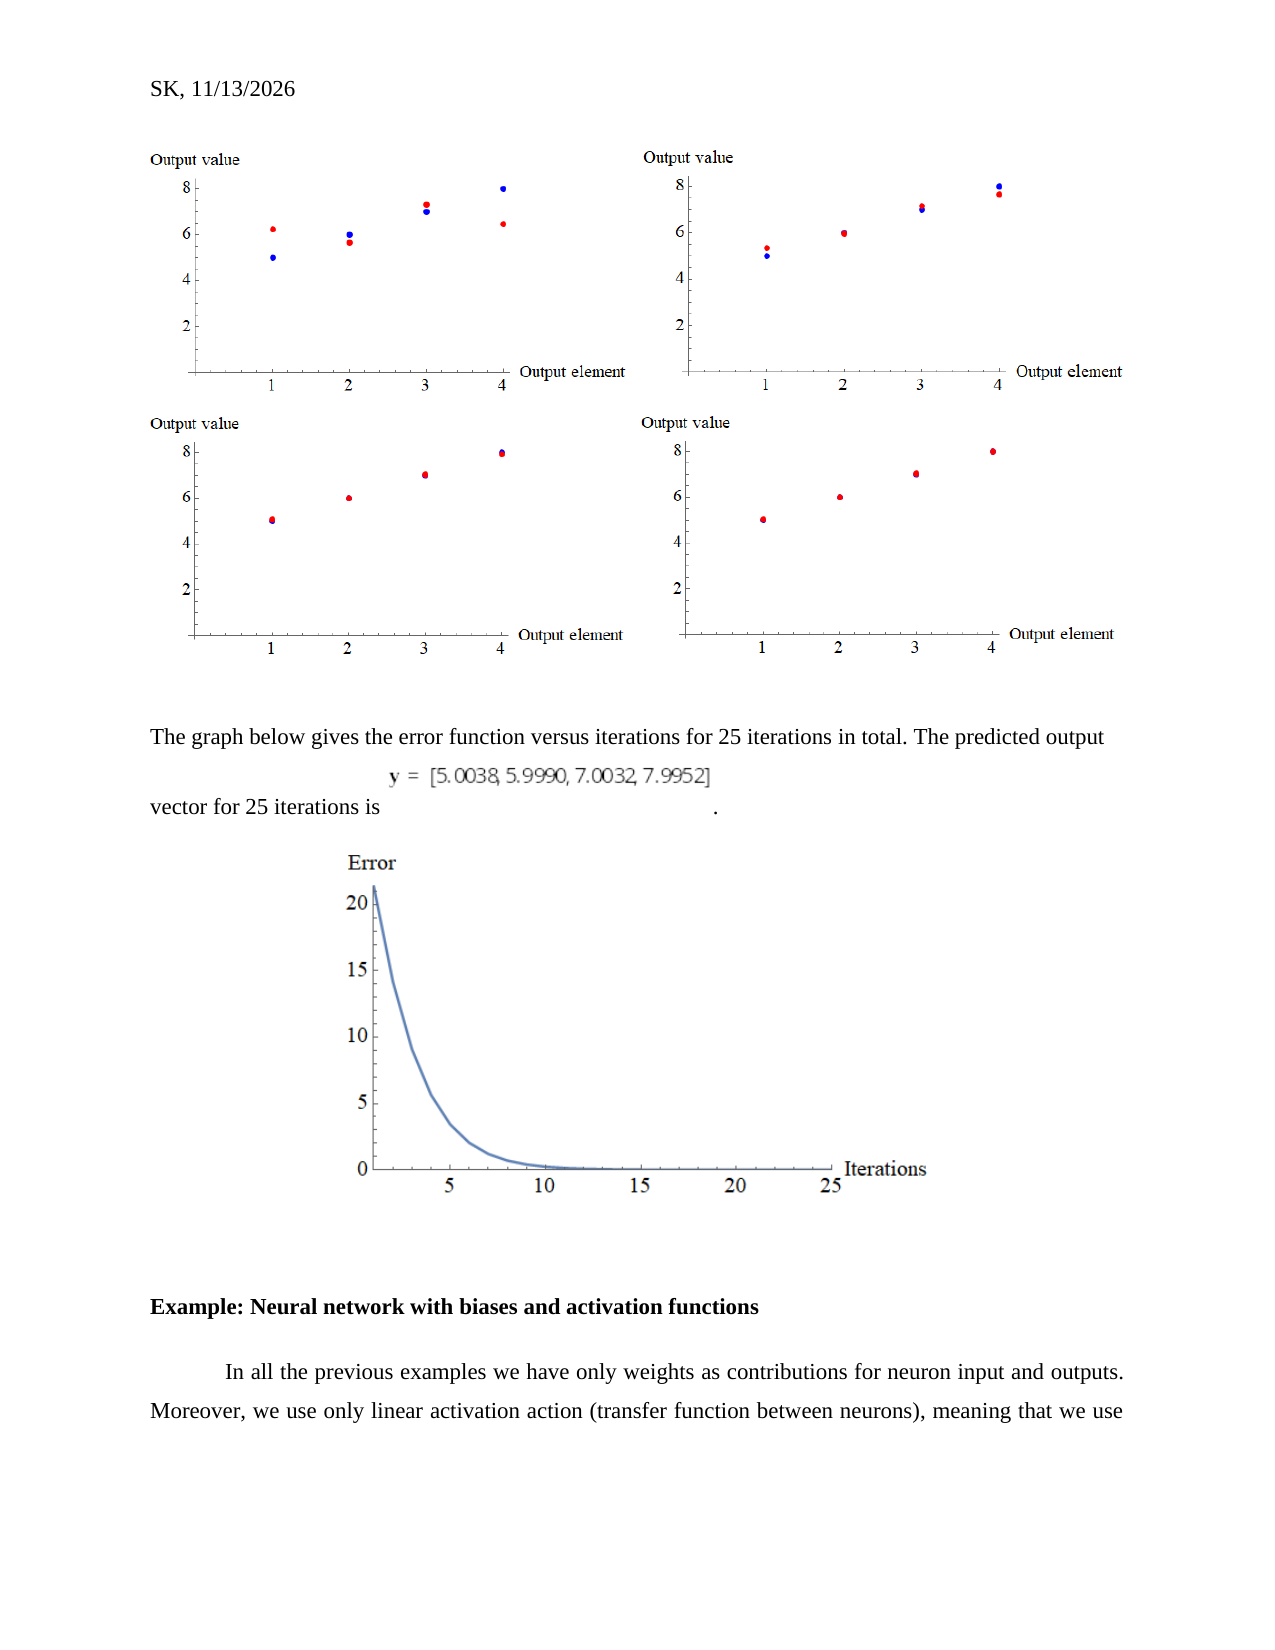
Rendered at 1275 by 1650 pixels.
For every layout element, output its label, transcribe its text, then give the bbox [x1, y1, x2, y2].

text Example: Neural network with biases and activation functions [150, 1293, 1125, 1320]
picture [641, 412, 1116, 656]
picture [337, 853, 938, 1195]
picture [150, 412, 624, 656]
picture [643, 150, 1124, 393]
picture [150, 150, 627, 393]
text The graph below gives the error function versus iterations for 25 iterations in total. The predicted output vector for 25 iterations is . [150, 723, 1125, 819]
